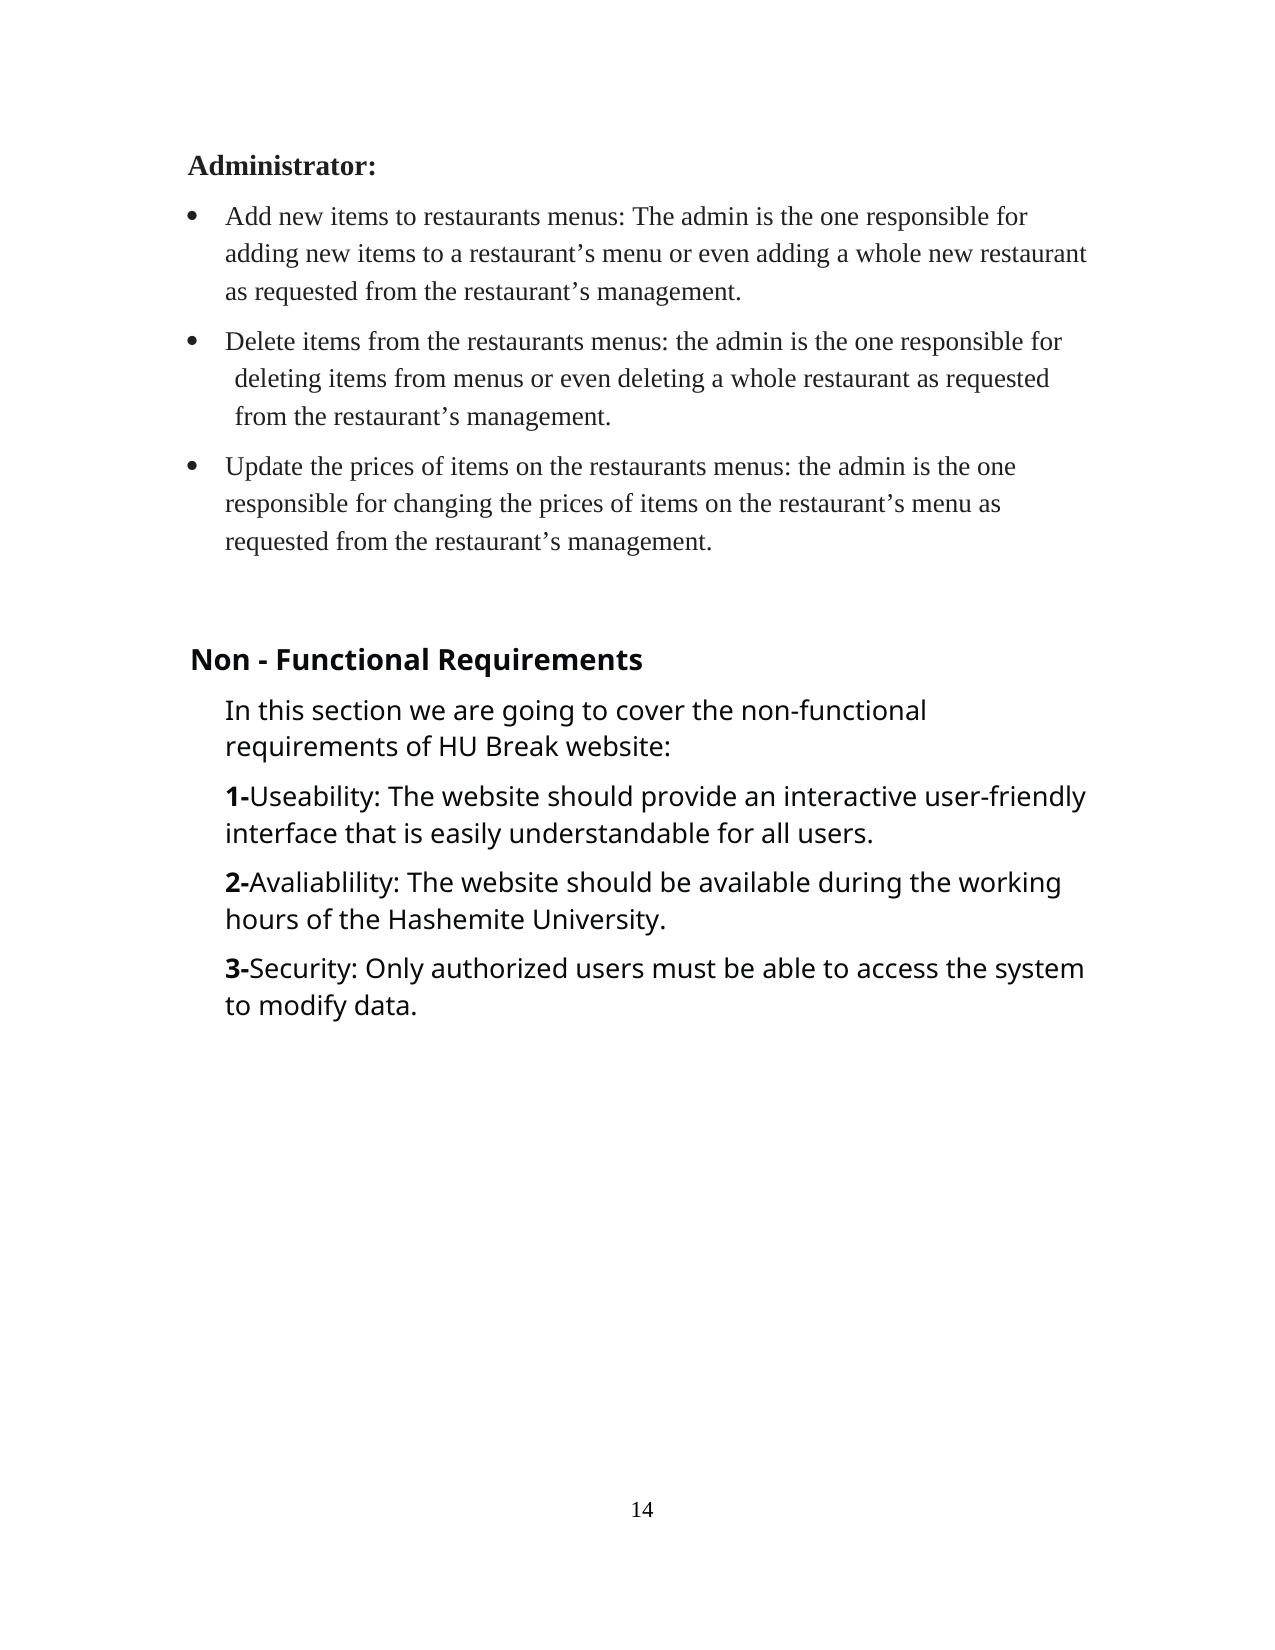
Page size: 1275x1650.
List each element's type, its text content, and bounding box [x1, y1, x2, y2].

subtitle 1-Useability: The website should provide an interactive user-friendly interface that is easily understandable for all users. [225, 777, 1097, 851]
text Administrator: [187, 144, 1100, 181]
subtitle Non - Functional Requirements [131, 639, 936, 678]
subtitle 3-Security: Only authorized users must be able to access the system to modify data. [225, 950, 1097, 1023]
subtitle 2-Avaliablility: The website should be available during the working hours of the Hashemite University. [225, 863, 1097, 937]
list Delete items from the restaurants menus: the admin is the one responsible for deleting items from menus or even deleting a whole restaurant as requested from the restaurant’s management. [187, 319, 1100, 431]
list Add new items to restaurants menus: The admin is the one responsible for adding new items to a restaurant’s menu or even adding a whole new restaurant as requested from the restaurant’s management. [187, 194, 1100, 306]
list Update the prices of items on the restaurants menus: the admin is the one responsible for changing the prices of items on the restaurant’s menu as requested from the restaurant’s management. [187, 444, 1100, 556]
subtitle In this section we are going to cover the non-functional requirements of HU Break website: [225, 691, 1097, 765]
